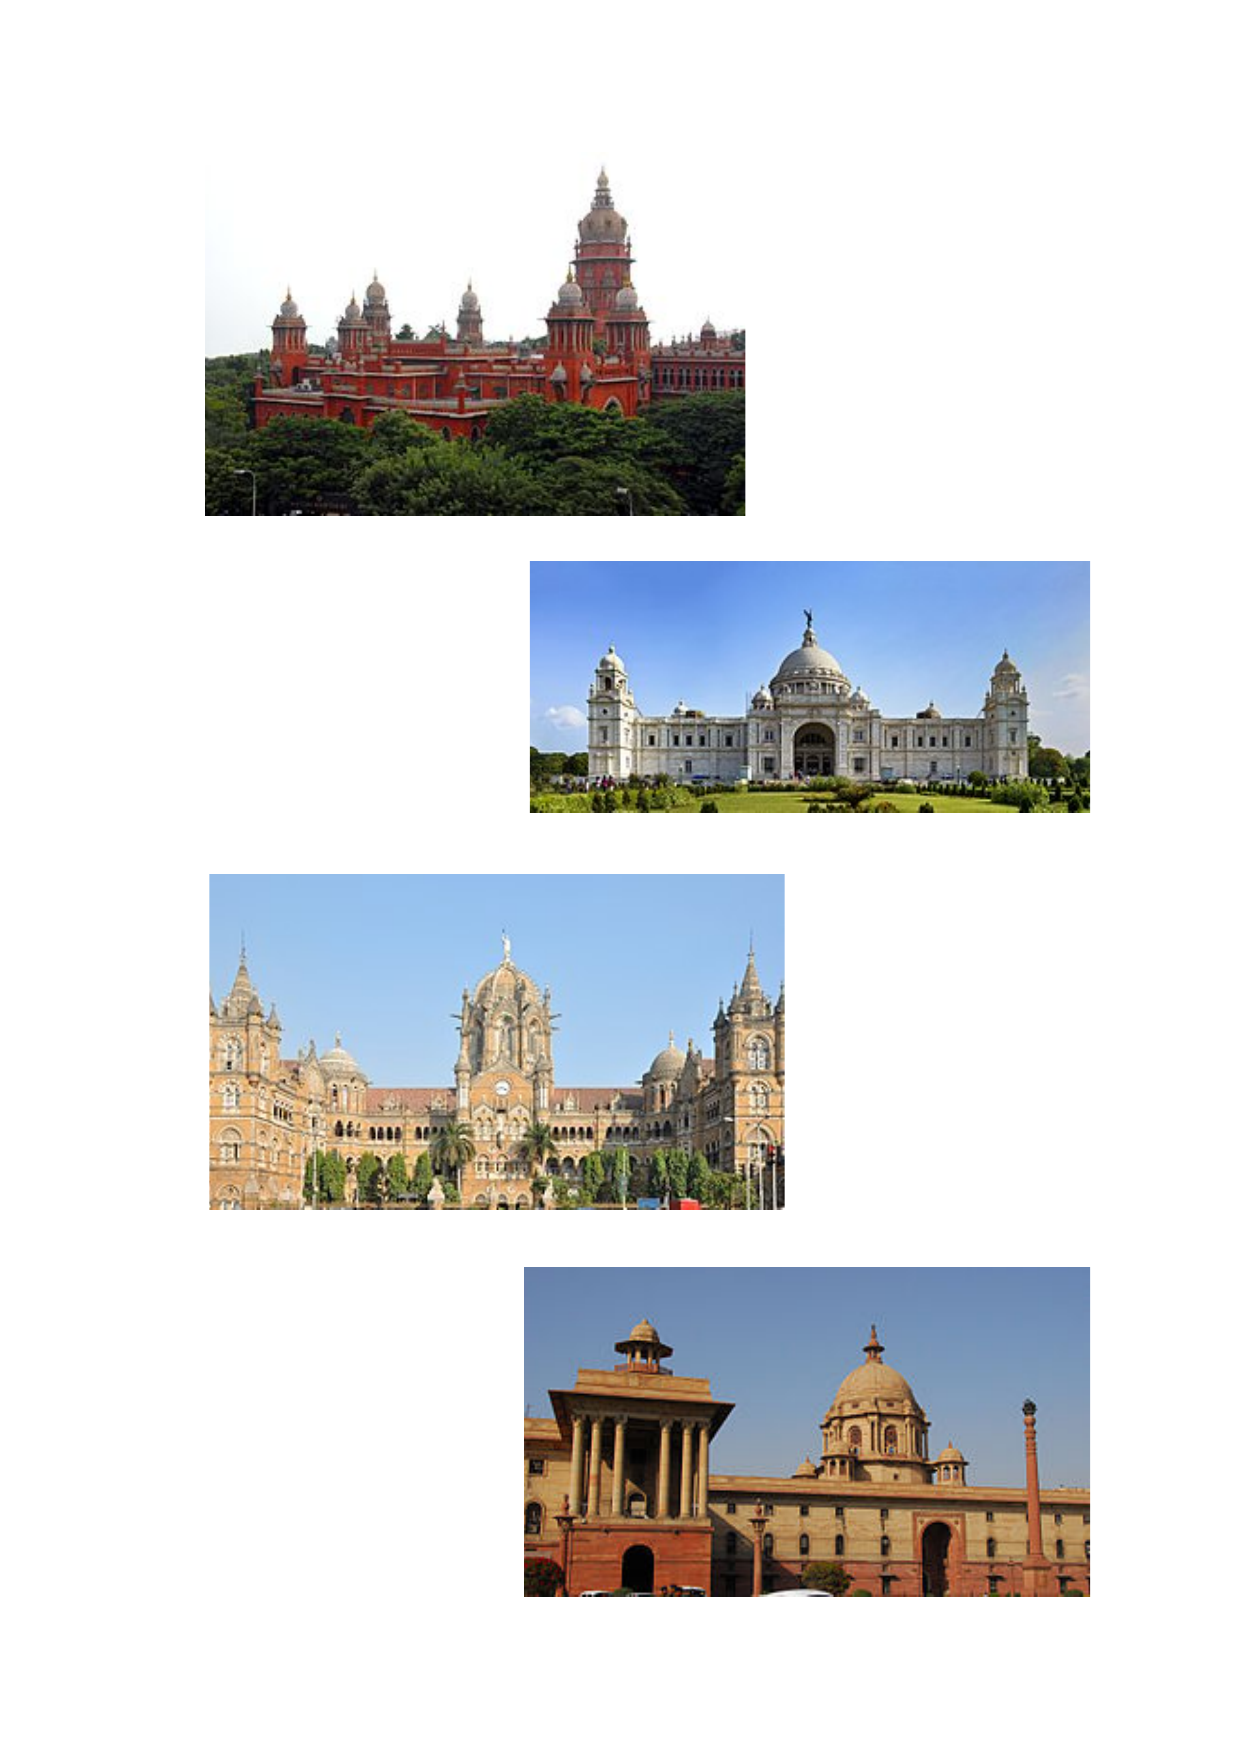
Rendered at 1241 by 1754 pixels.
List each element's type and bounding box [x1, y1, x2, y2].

picture [209, 874, 785, 1210]
picture [205, 152, 746, 516]
picture [524, 1267, 1091, 1597]
picture [529, 561, 1091, 813]
